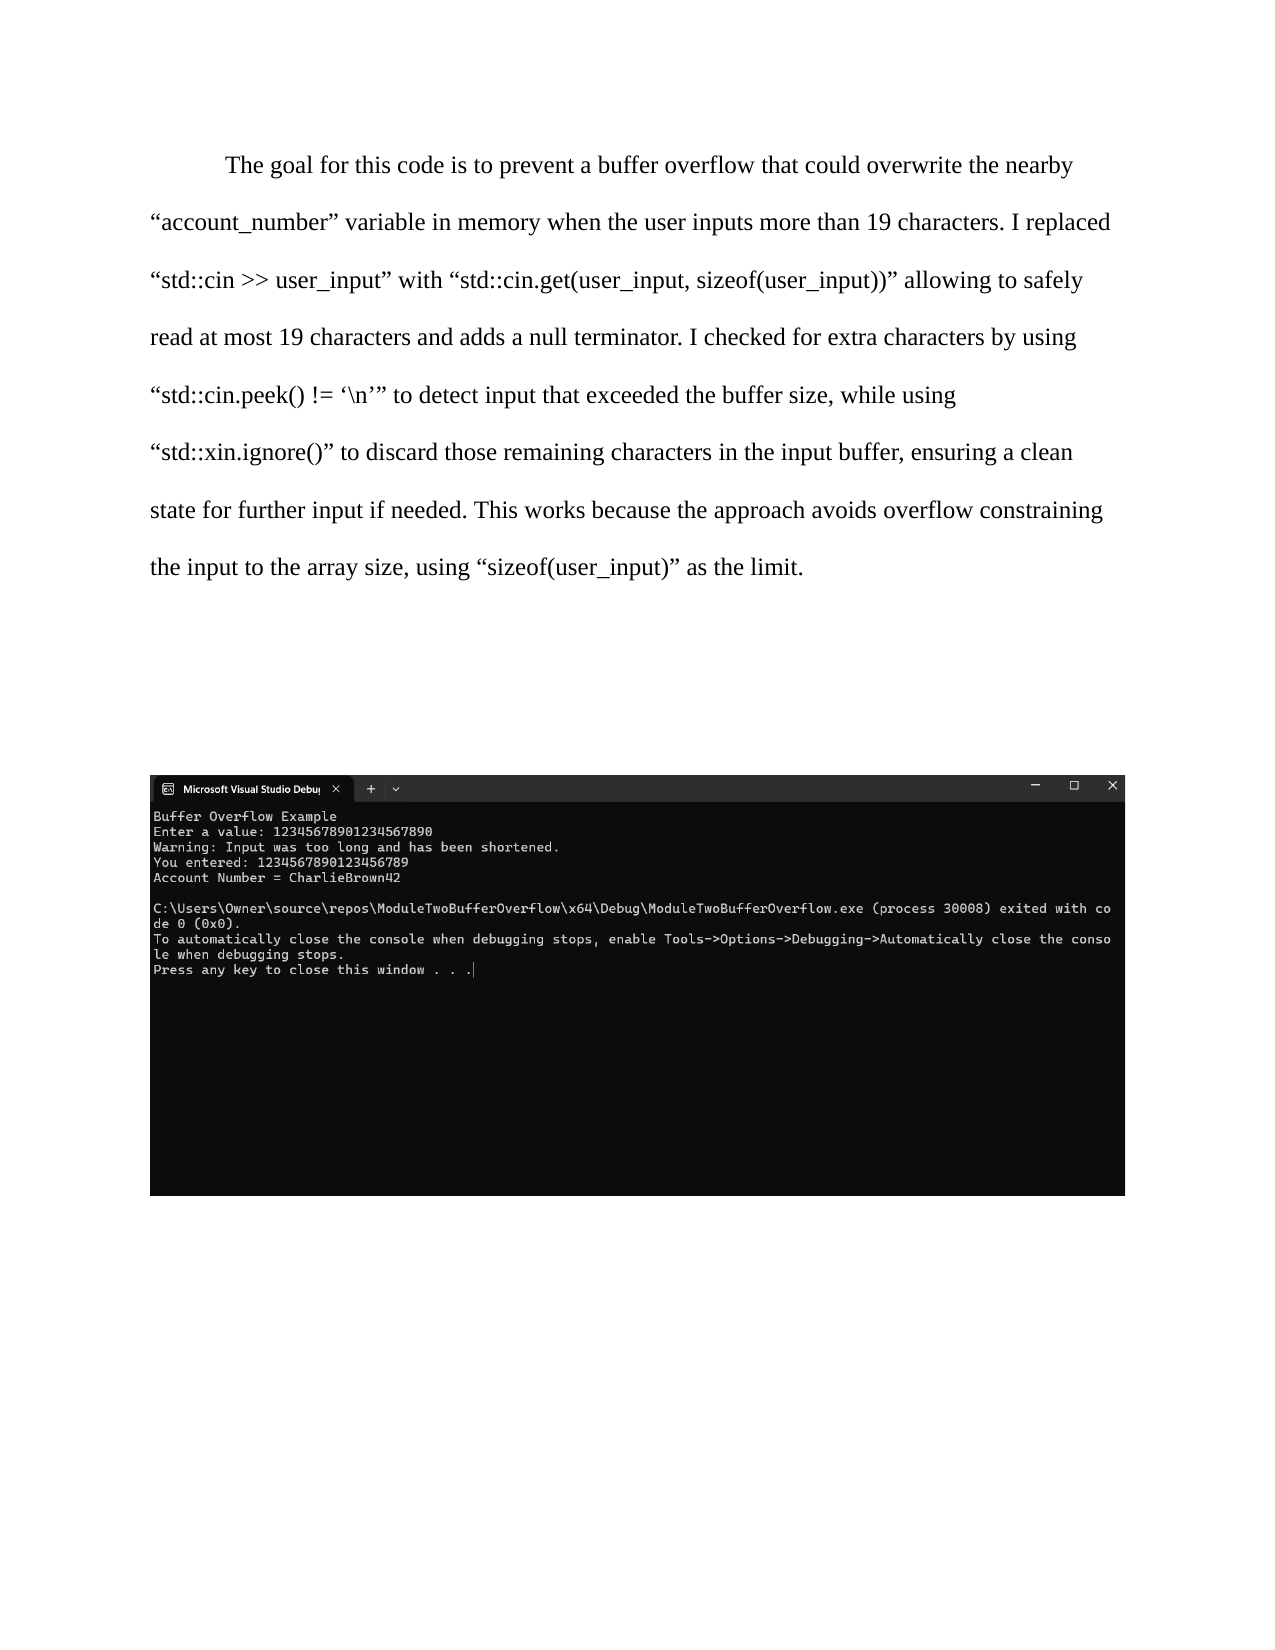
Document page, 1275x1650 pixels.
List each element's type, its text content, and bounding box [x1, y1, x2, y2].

picture [150, 775, 1125, 1196]
text The goal for this code is to prevent a buffer overflow that could overwrite the nearby “account_number” variable in memory when the user inputs more than 19 characters. I replaced “std::cin >> user_input” with “std::cin.get(user_input, sizeof(user_input))” allowing to safely read at most 19 characters and adds a null terminator. I checked for extra characters by using “std::cin.peek() != ‘\n’” to detect input that exceeded the buffer size, while using “std::xin.ignore()” to discard those remaining characters in the input buffer, ensuring a clean state for further input if needed. This works because the approach avoids overflow constraining the input to the array size, using “sizeof(user_input)” as the limit. [150, 150, 1125, 581]
